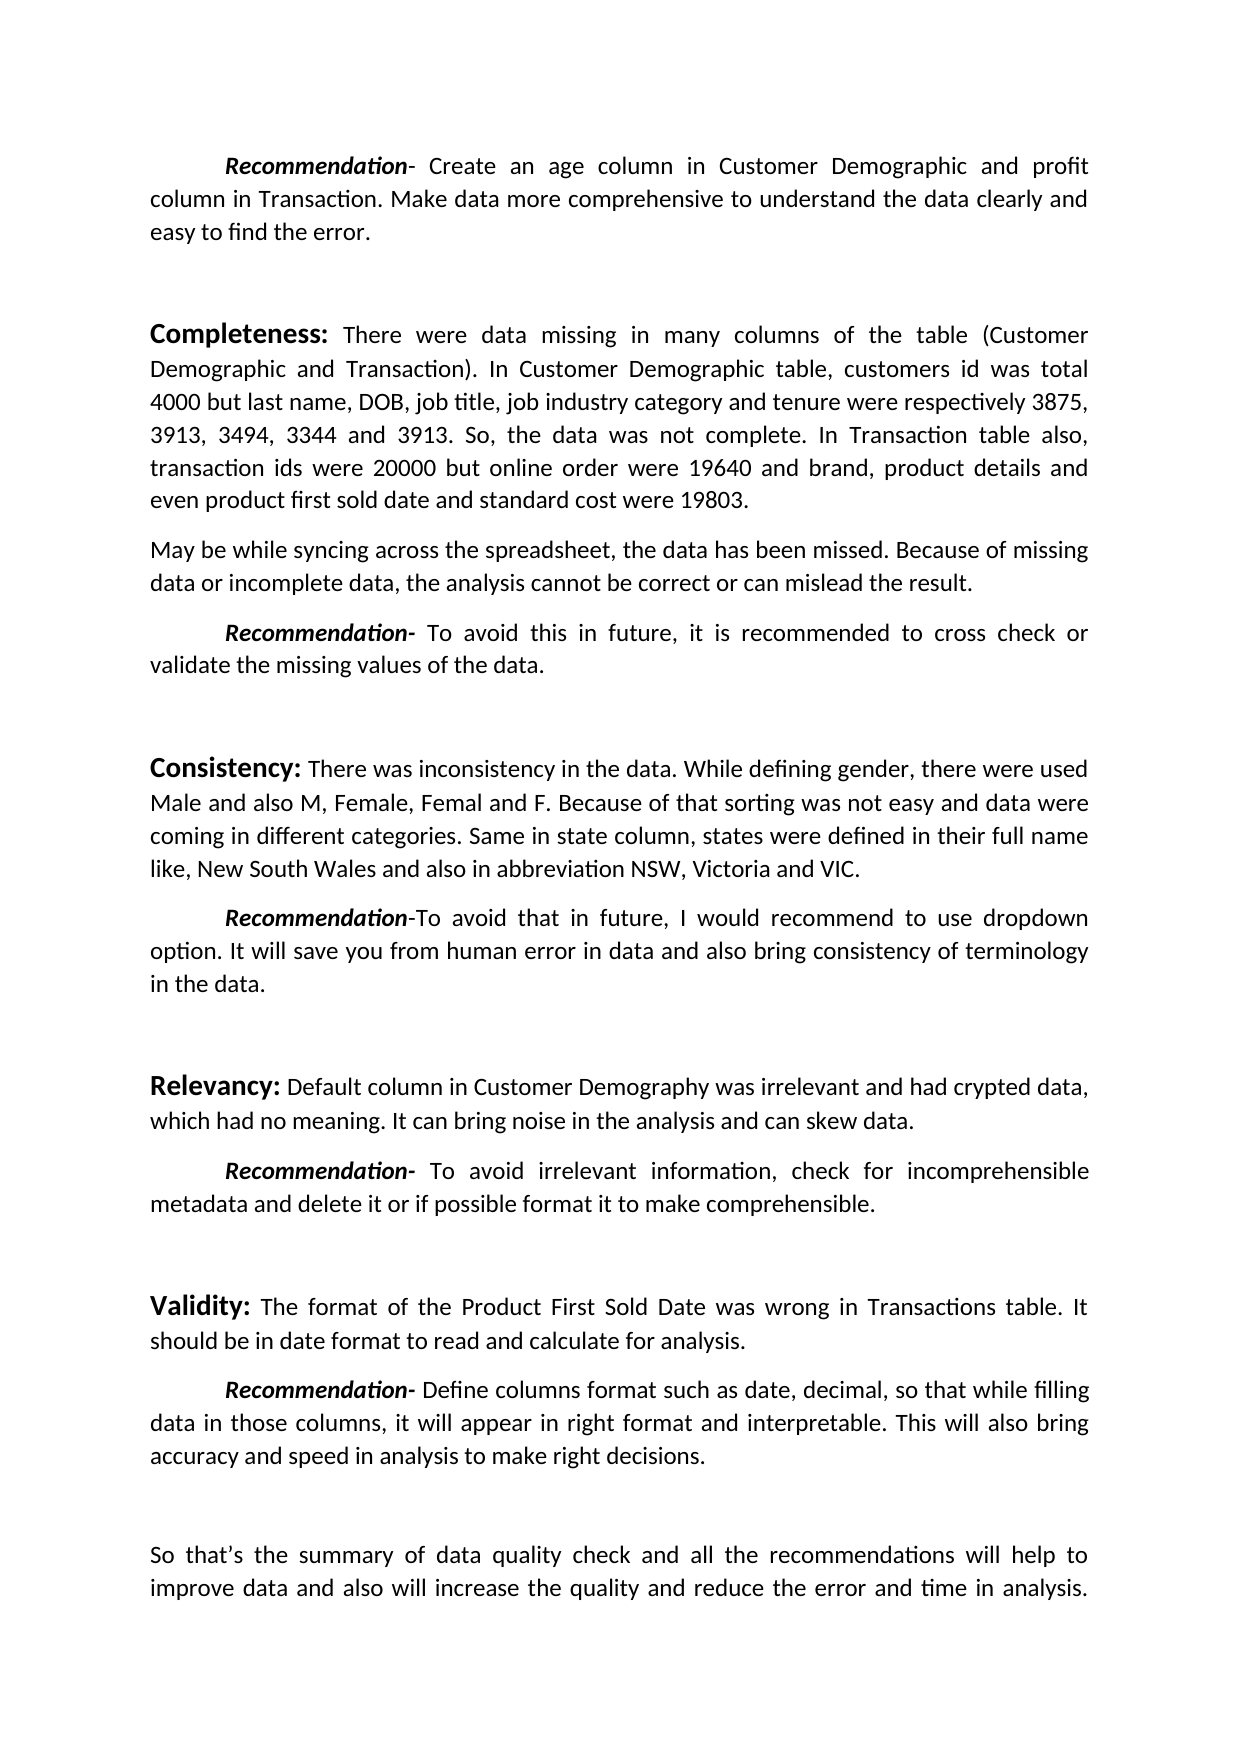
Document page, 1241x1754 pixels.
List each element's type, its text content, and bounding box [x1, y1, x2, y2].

text May be while syncing across the spreadsheet, the data has been missed. Because of missing data or incomplete data, the analysis cannot be correct or can mislead the result. [150, 534, 1090, 598]
text Recommendation- To avoid irrelevant information, check for incomprehensible metadata and delete it or if possible format it to make comprehensible. [150, 1155, 1090, 1218]
text Consistency: There was inconsistency in the data. While defining gender, there were used Male and also M, Female, Femal and F. Because of that sorting was not easy and data were coming in different categories. Same in state column, states were defined in their full name like, New South Wales and also in abbreviation NSW, Victoria and VIC. [150, 749, 1090, 883]
text Recommendation- Create an age column in Customer Demographic and profit column in Transaction. Make data more comprehensive to understand the data clearly and easy to find the error. [150, 150, 1090, 246]
text Recommendation-To avoid that in future, I would recommend to use dropdown option. It will save you from human error in data and also bring consistency of terminology in the data. [150, 902, 1090, 999]
text Recommendation- To avoid this in future, it is recommended to cross check or validate the missing values of the data. [150, 617, 1090, 680]
text Validity: The format of the Product First Sold Date was wrong in Transactions table. It should be in date format to read and calculate for analysis. [150, 1287, 1090, 1356]
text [150, 1539, 1090, 1603]
text Recommendation- Define columns format such as date, decimal, so that while filling data in those columns, it will appear in right format and interpretable. This will also bring accuracy and speed in analysis to make right decisions. [150, 1374, 1090, 1471]
text Relevancy: Default column in Customer Demography was irrelevant and had crypted data, which had no meaning. It can bring noise in the analysis and can skew data. [150, 1067, 1090, 1136]
text Completeness: There were data missing in many columns of the table (Customer Demographic and Transaction). In Customer Demographic table, customers id was total 4000 but last name, DOB, job title, job industry category and tenure were respectively 3875, 3913, 3494, 3344 and 3913. So, the data was not complete. In Transaction table also, transaction ids were 20000 but online order were 19640 and brand, product details and even product first sold date and standard cost were 19803. [150, 315, 1090, 515]
